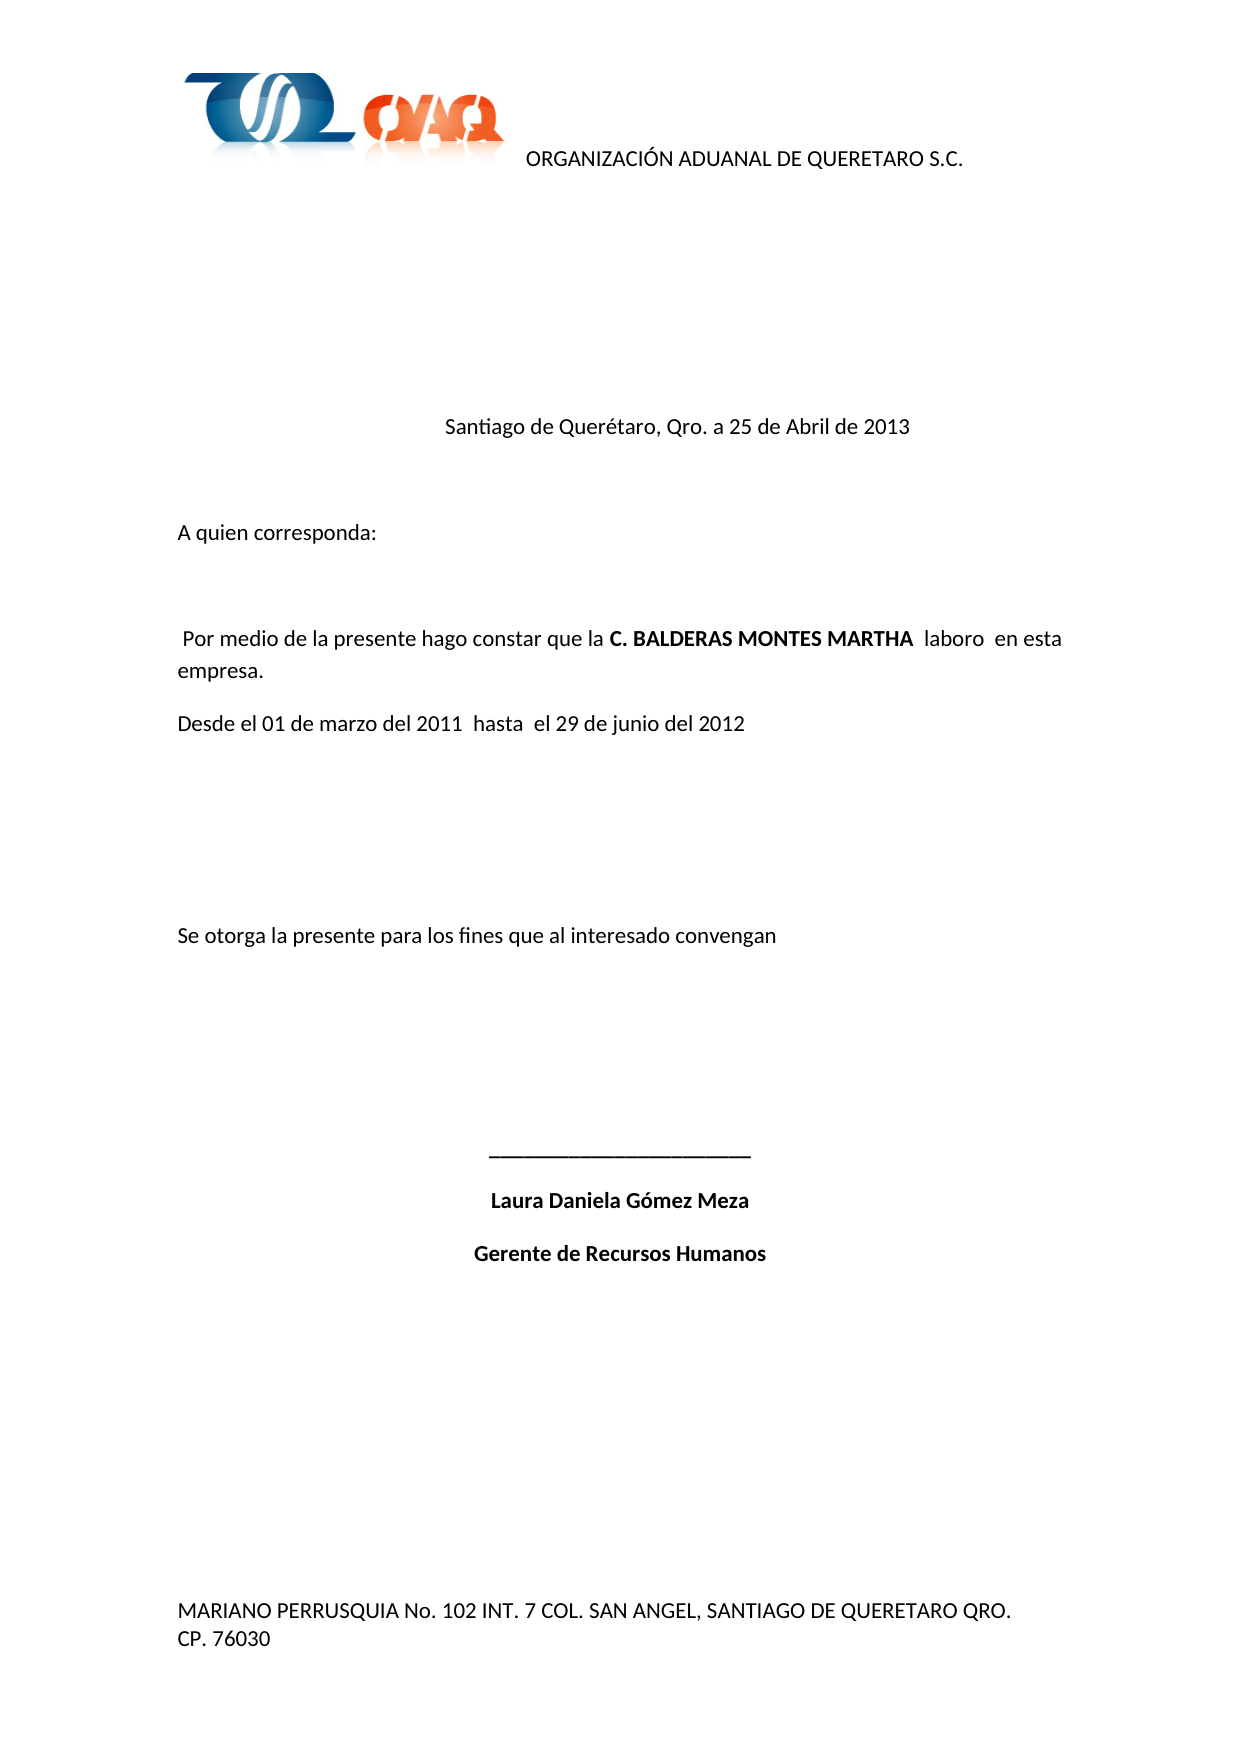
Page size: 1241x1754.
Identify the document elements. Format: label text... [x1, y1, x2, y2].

text Por medio de la presente hago constar que la C. BALDERAS MONTES MARTHA laboro en esta empresa. [177, 624, 1063, 684]
picture [177, 73, 526, 166]
text _______________________ [177, 1133, 1063, 1161]
text Santiago de Querétaro, Qro. a 25 de Abril de 2013 [177, 412, 1063, 440]
text Laura Daniela Gómez Meza [177, 1186, 1063, 1214]
text Desde el 01 de marzo del 2011 hasta el 29 de junio del 2012 [177, 709, 1063, 737]
text Gerente de Recursos Humanos [177, 1239, 1063, 1267]
text A quien corresponda: [177, 518, 1063, 546]
text Se otorga la presente para los fines que al interesado convengan [177, 921, 1063, 949]
